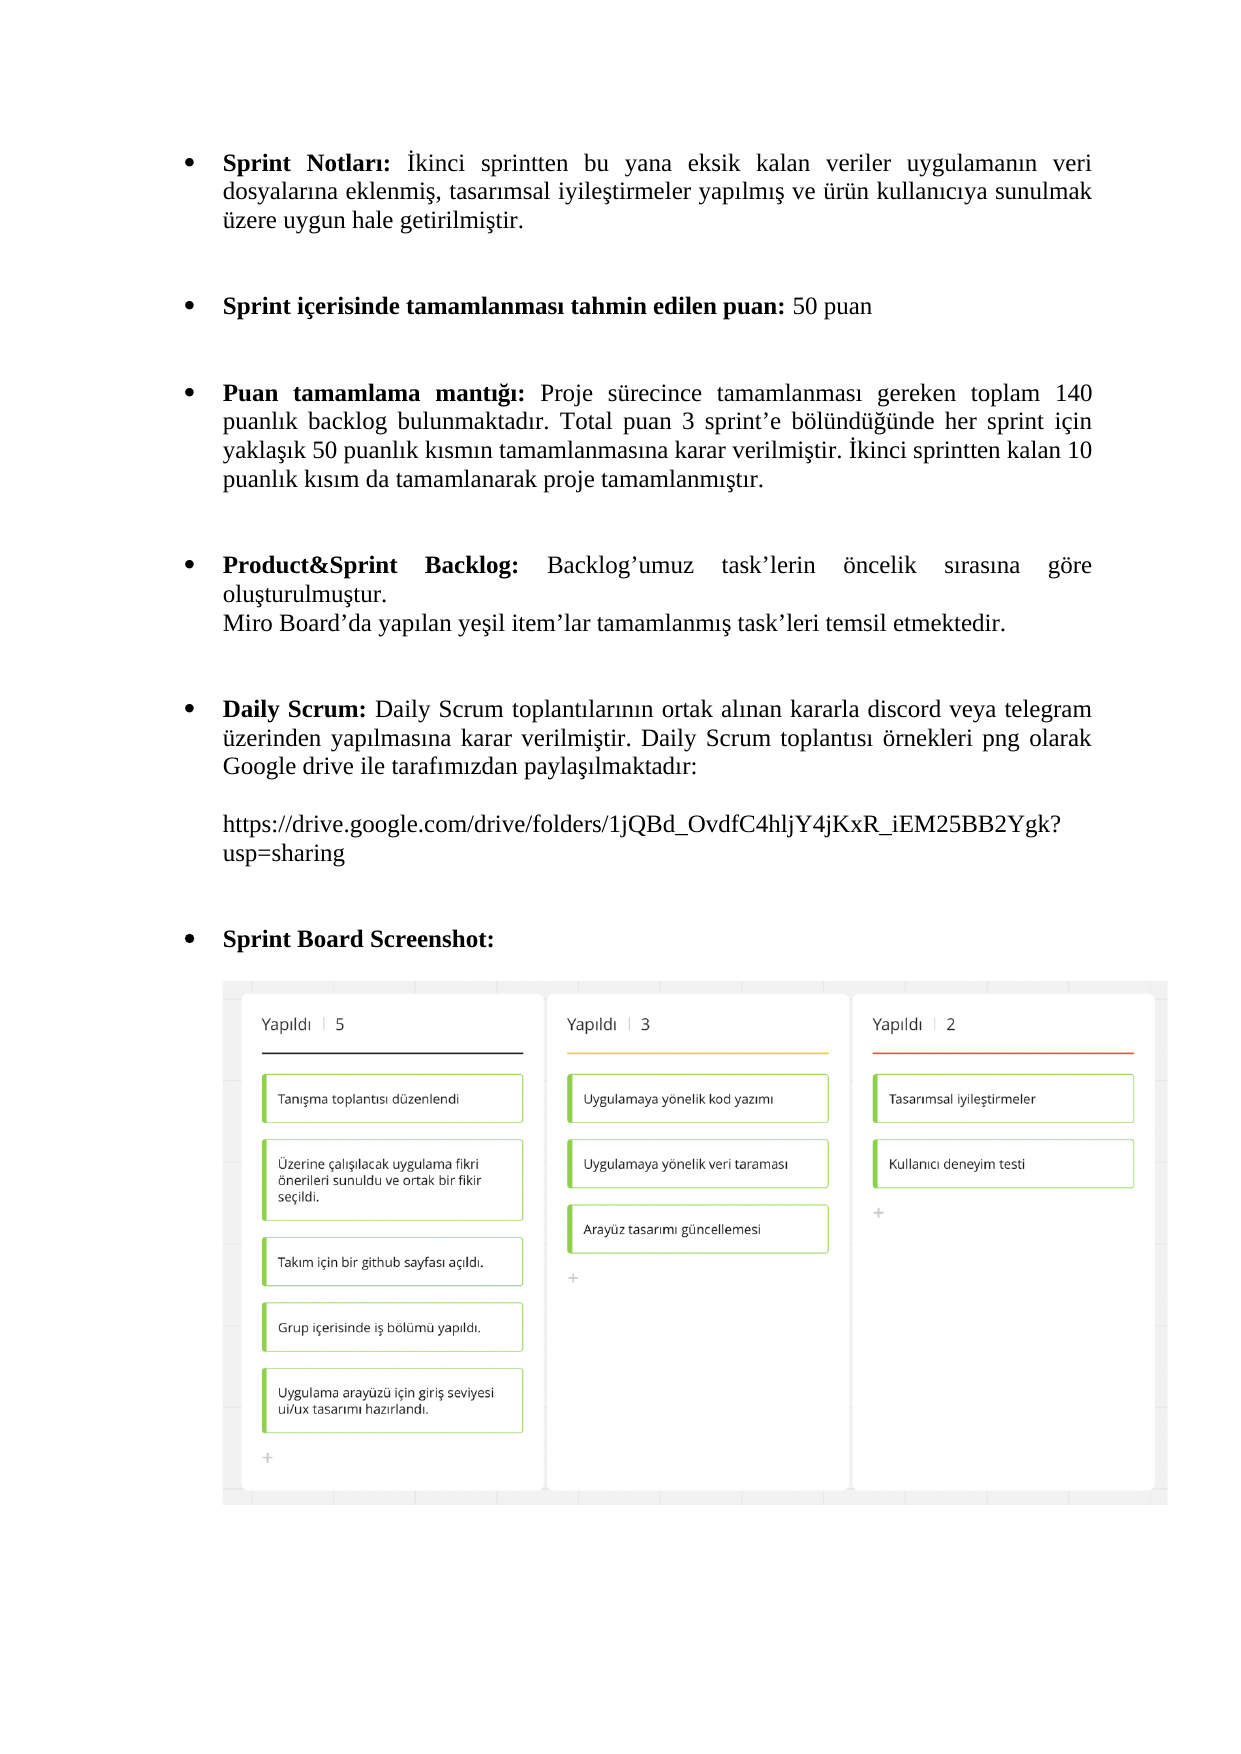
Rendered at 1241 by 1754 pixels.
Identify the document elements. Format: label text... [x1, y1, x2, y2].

list Puan tamamlama mantığı: Proje sürecince tamamlanması gereken toplam 140 puanlık backlog bulunmaktadır. Total puan 3 sprint’e bölündüğünde her sprint için yaklaşık 50 puanlık kısmın tamamlanmasına karar verilmiştir. İkinci sprintten kalan 10 puanlık kısım da tamamlanarak proje tamamlanmıştır. [185, 378, 1093, 493]
list Product&Sprint Backlog: Backlog’umuz task’lerin öncelik sırasına göre oluşturulmuştur. [185, 550, 1093, 608]
list Sprint Board Screenshot: [185, 924, 1093, 953]
list https://drive.google.com/drive/folders/1jQBd_OvdfC4hljY4jKxR_iEM25BB2Ygk?usp=sharing [223, 809, 1093, 866]
list Miro Board’da yapılan yeşil item’lar tamamlanmış task’leri temsil etmektedir. [223, 608, 1093, 636]
list Sprint içerisinde tamamlanması tahmin edilen puan: 50 puan [185, 291, 1093, 320]
list Sprint Notları: İkinci sprintten bu yana eksik kalan veriler uygulamanın veri dosyalarına eklenmiş, tasarımsal iyileştirmeler yapılmış ve ürün kullanıcıya sunulmak üzere uygun hale getirilmiştir. [185, 148, 1093, 234]
list Daily Scrum: Daily Scrum toplantılarının ortak alınan kararla discord veya telegram üzerinden yapılmasına karar verilmiştir. Daily Scrum toplantısı örnekleri png olarak Google drive ile tarafımızdan paylaşılmaktadır: [185, 694, 1093, 780]
picture [222, 981, 1168, 1505]
